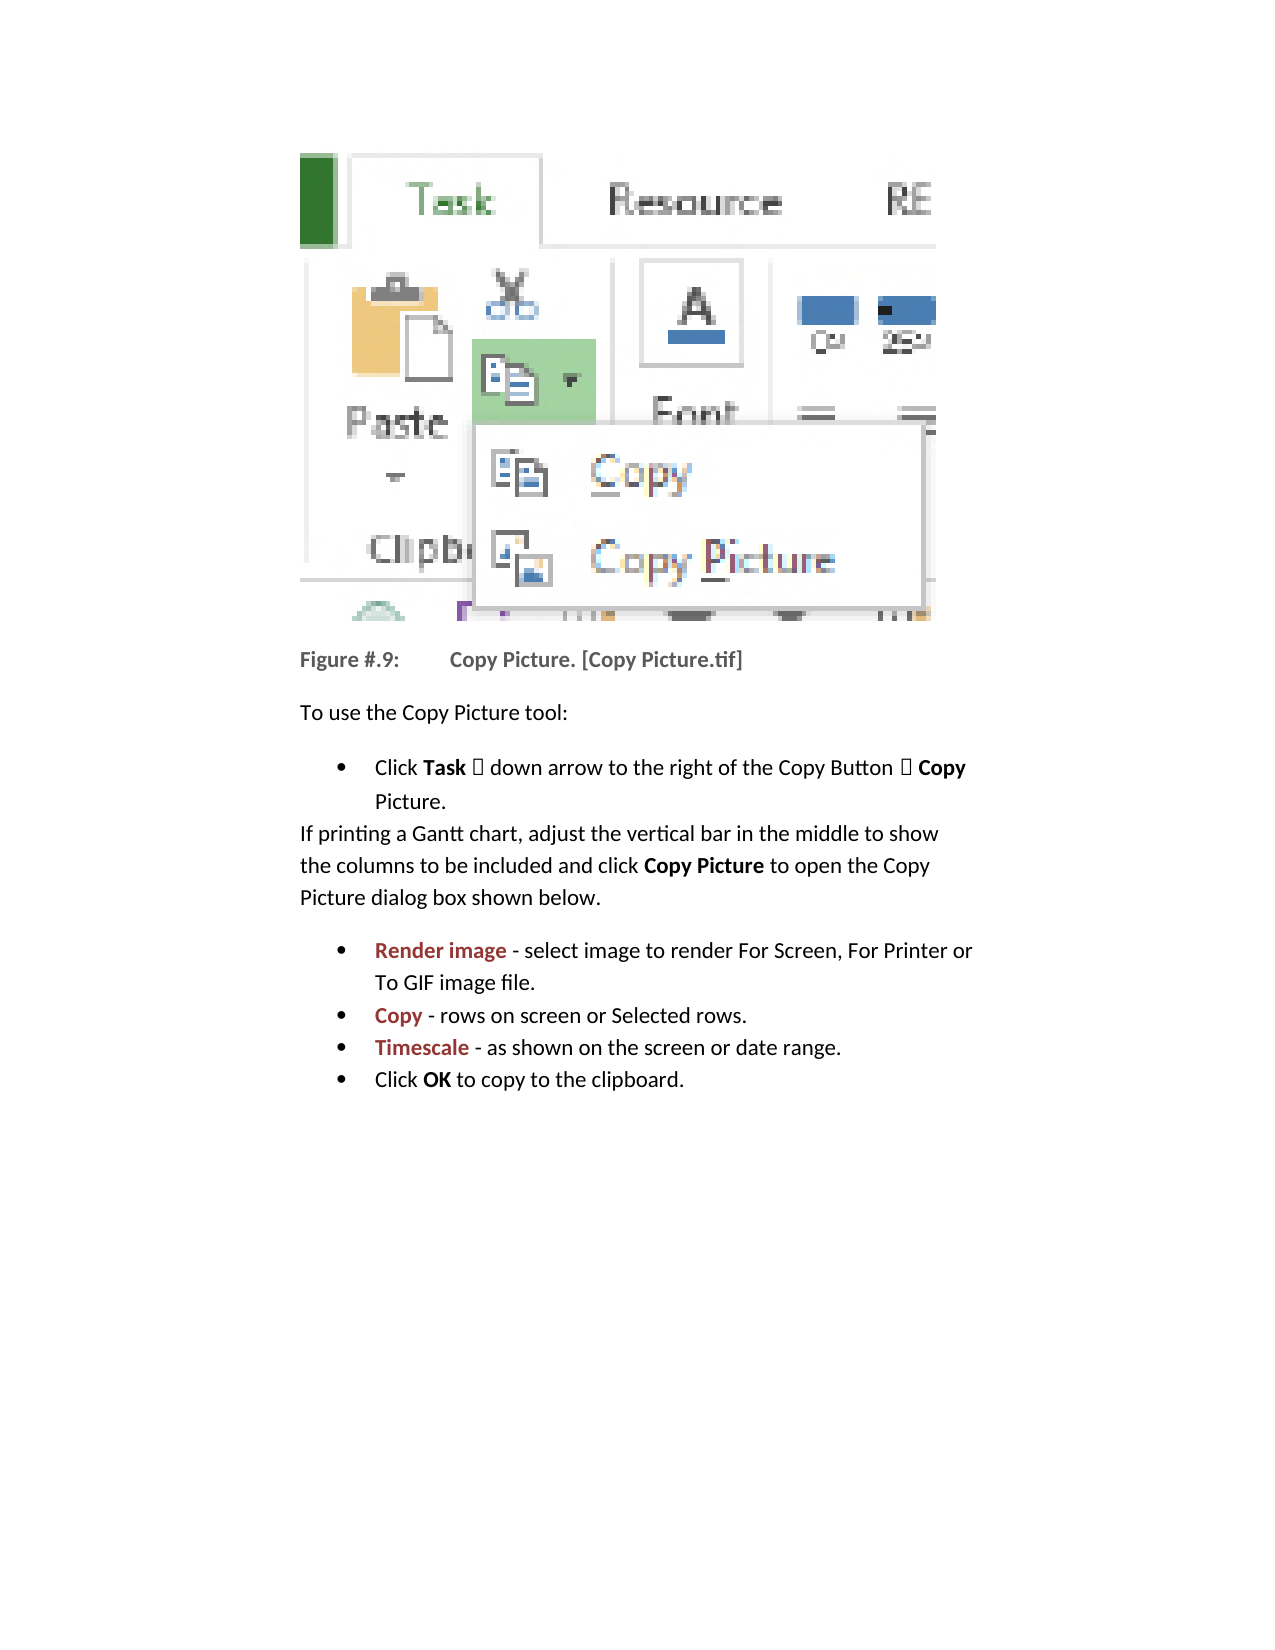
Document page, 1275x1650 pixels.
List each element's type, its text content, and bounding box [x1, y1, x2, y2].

picture [300, 150, 936, 621]
list Click Task  down arrow to the right of the Copy Button  Copy Picture. [337, 751, 975, 815]
list Copy - rows on screen or Selected rows. [337, 1001, 975, 1029]
text If printing a Gantt chart, adjust the vertical bar in the middle to show the columns to be included and click Copy Picture to open the Copy Picture dialog box shown below. [300, 819, 975, 911]
list Timescale - as shown on the screen or date range. [337, 1033, 975, 1061]
text To use the Copy Picture tool: [300, 698, 975, 726]
text Copy Picture. [Copy Picture.tif] [300, 645, 975, 673]
list Render image - select image to render For Screen, For Printer or To GIF image file. [337, 936, 975, 997]
list Click OK to copy to the clipboard. [337, 1065, 975, 1093]
